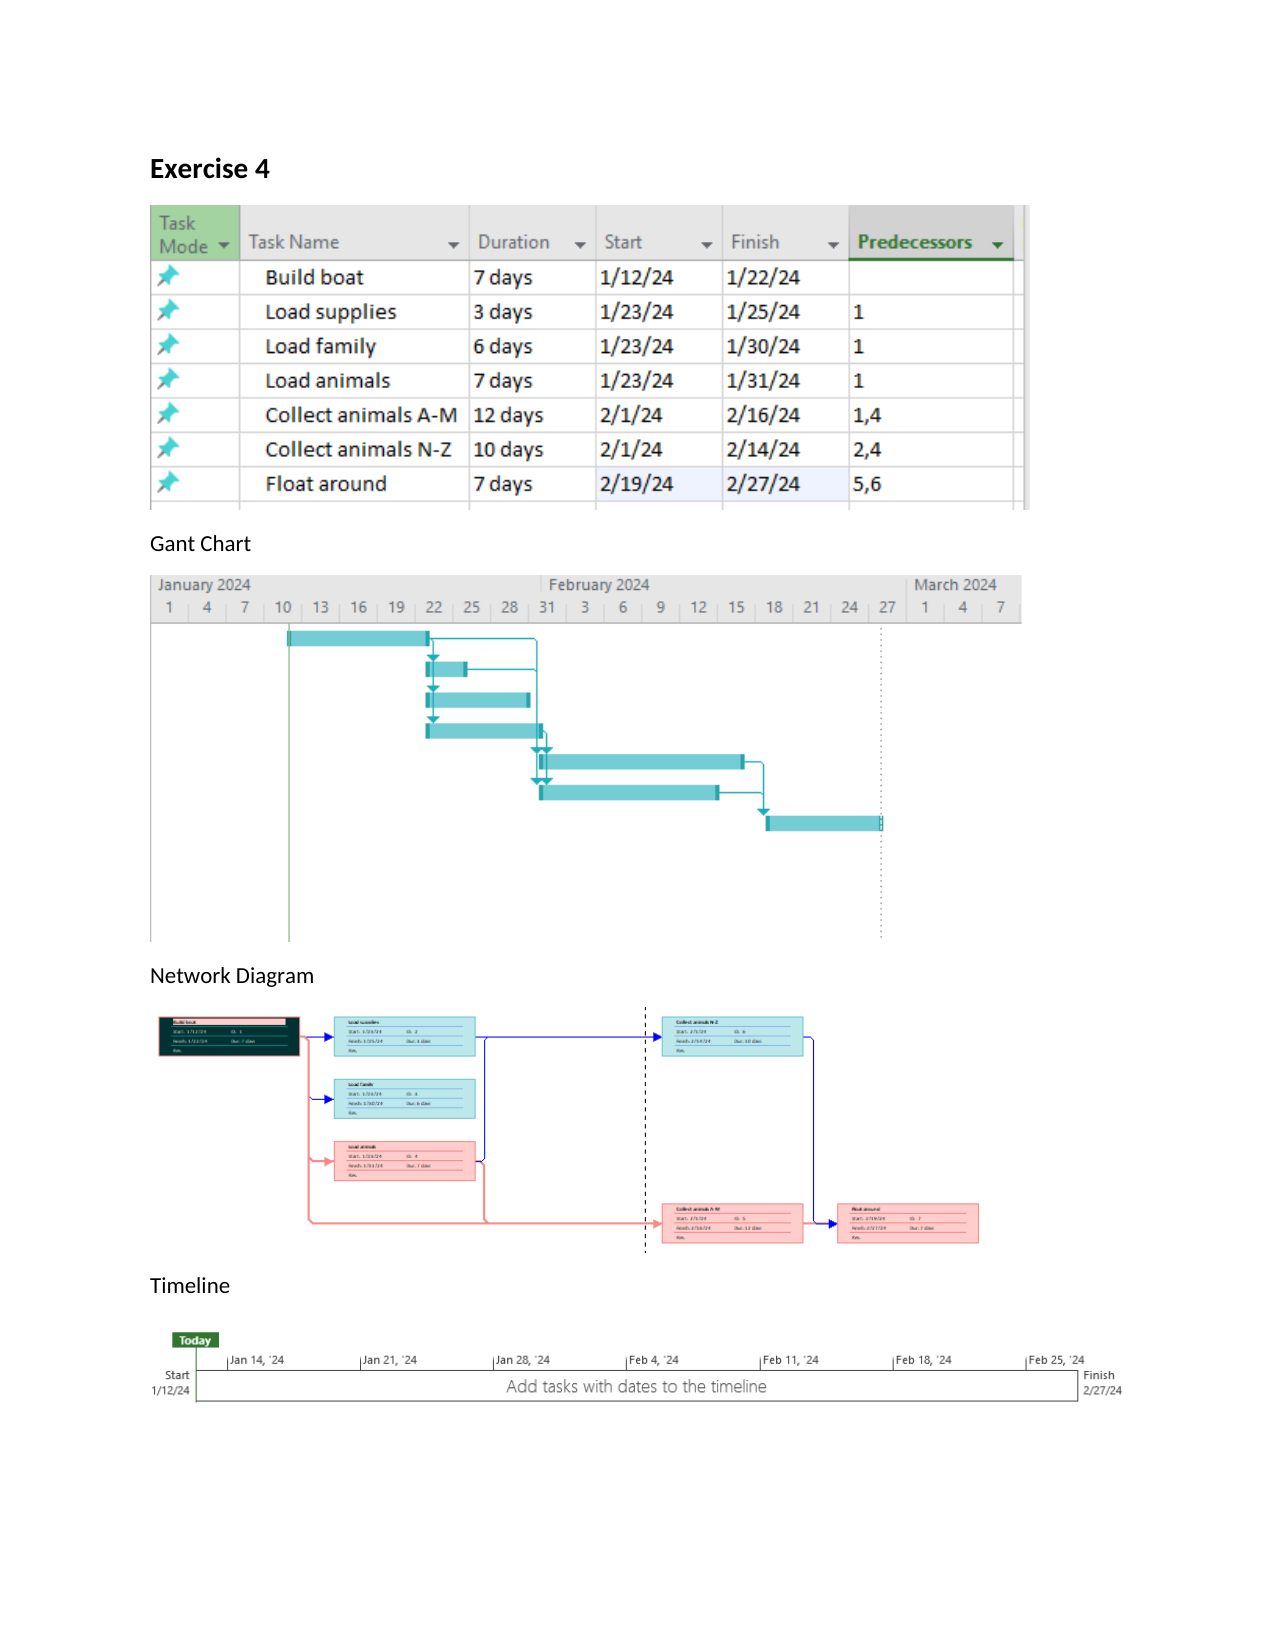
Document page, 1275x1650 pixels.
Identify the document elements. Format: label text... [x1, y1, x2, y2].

text Network Diagram [150, 961, 1125, 989]
text Timeline [150, 1271, 1125, 1299]
picture [150, 1007, 999, 1253]
text Gant Chart [150, 529, 1125, 557]
picture [150, 205, 1030, 510]
text Exercise 4 [150, 150, 1125, 186]
picture [150, 1318, 1125, 1424]
picture [150, 575, 1022, 942]
